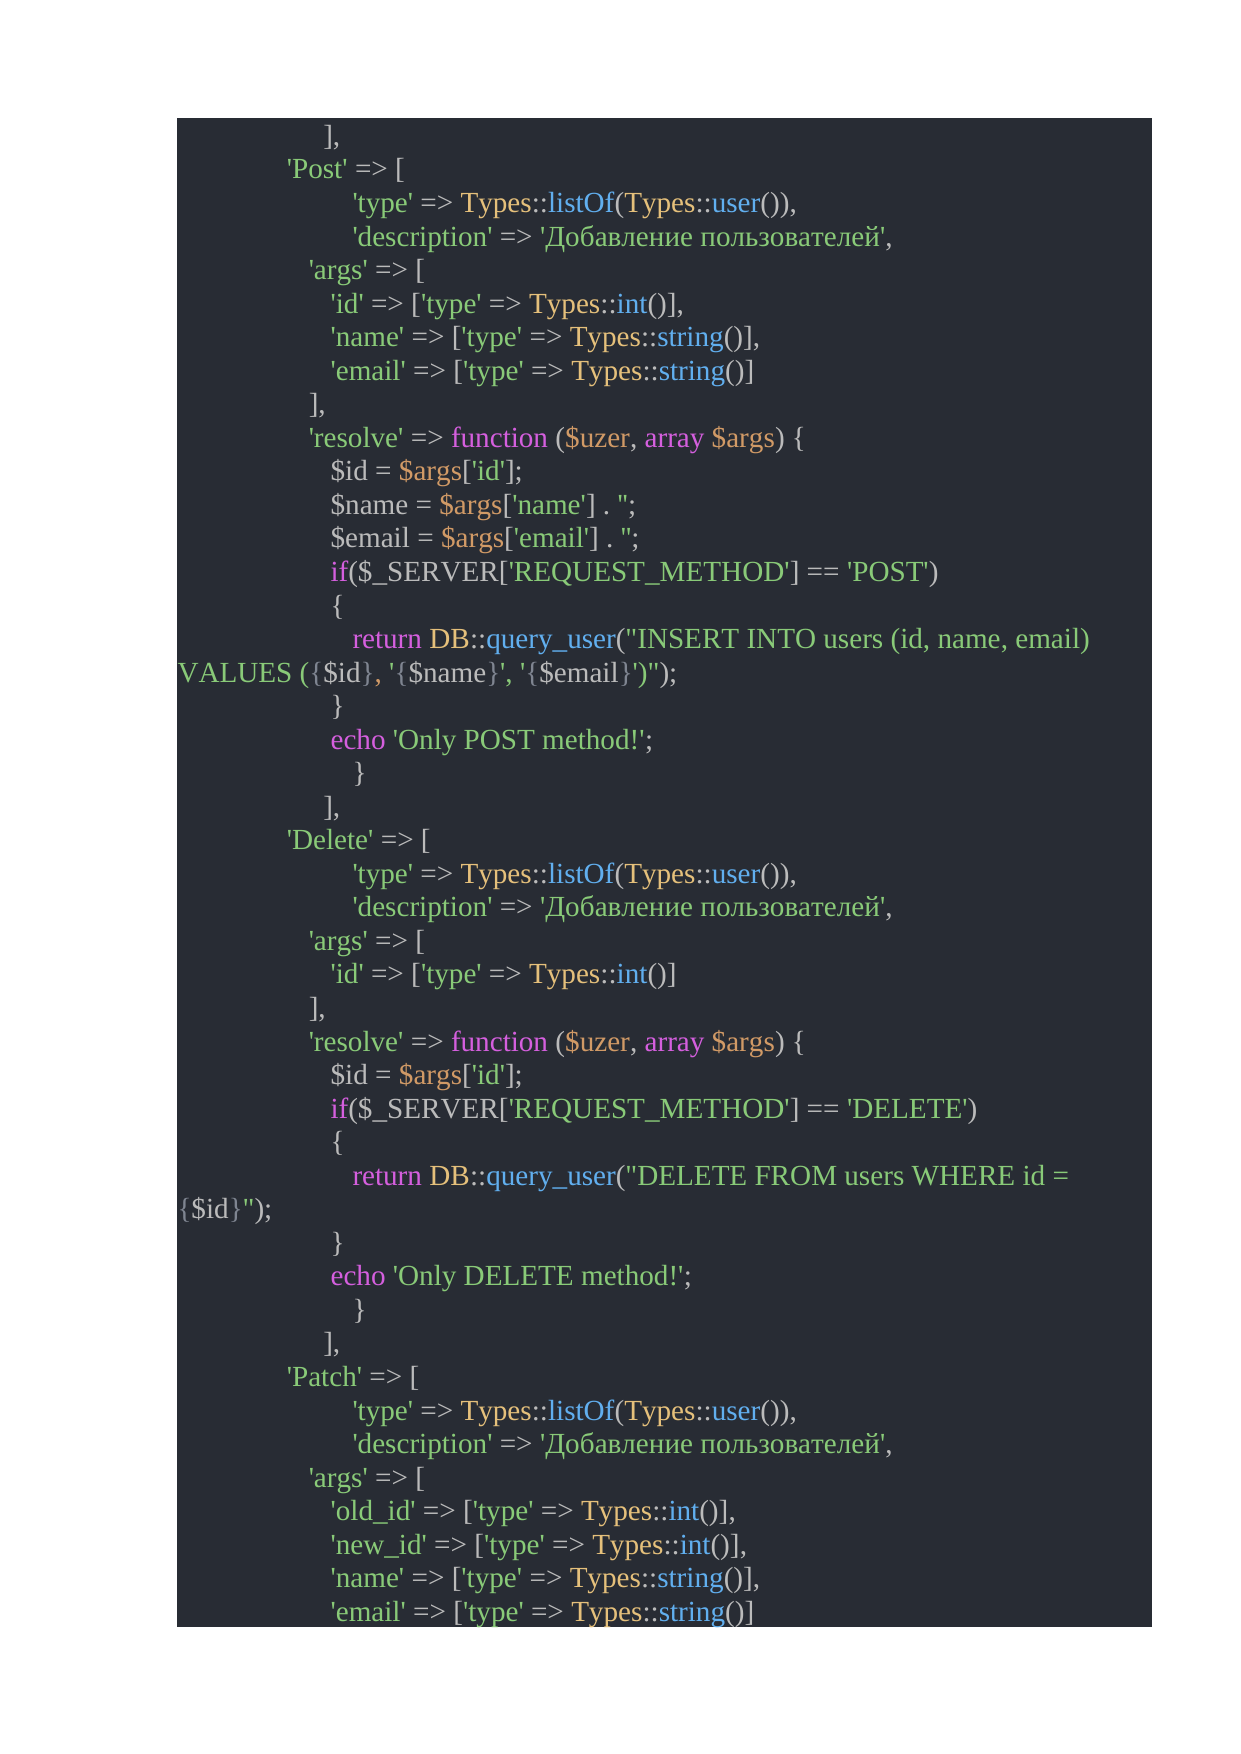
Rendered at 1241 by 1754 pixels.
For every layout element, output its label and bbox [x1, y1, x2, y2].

text [177, 118, 1152, 1627]
